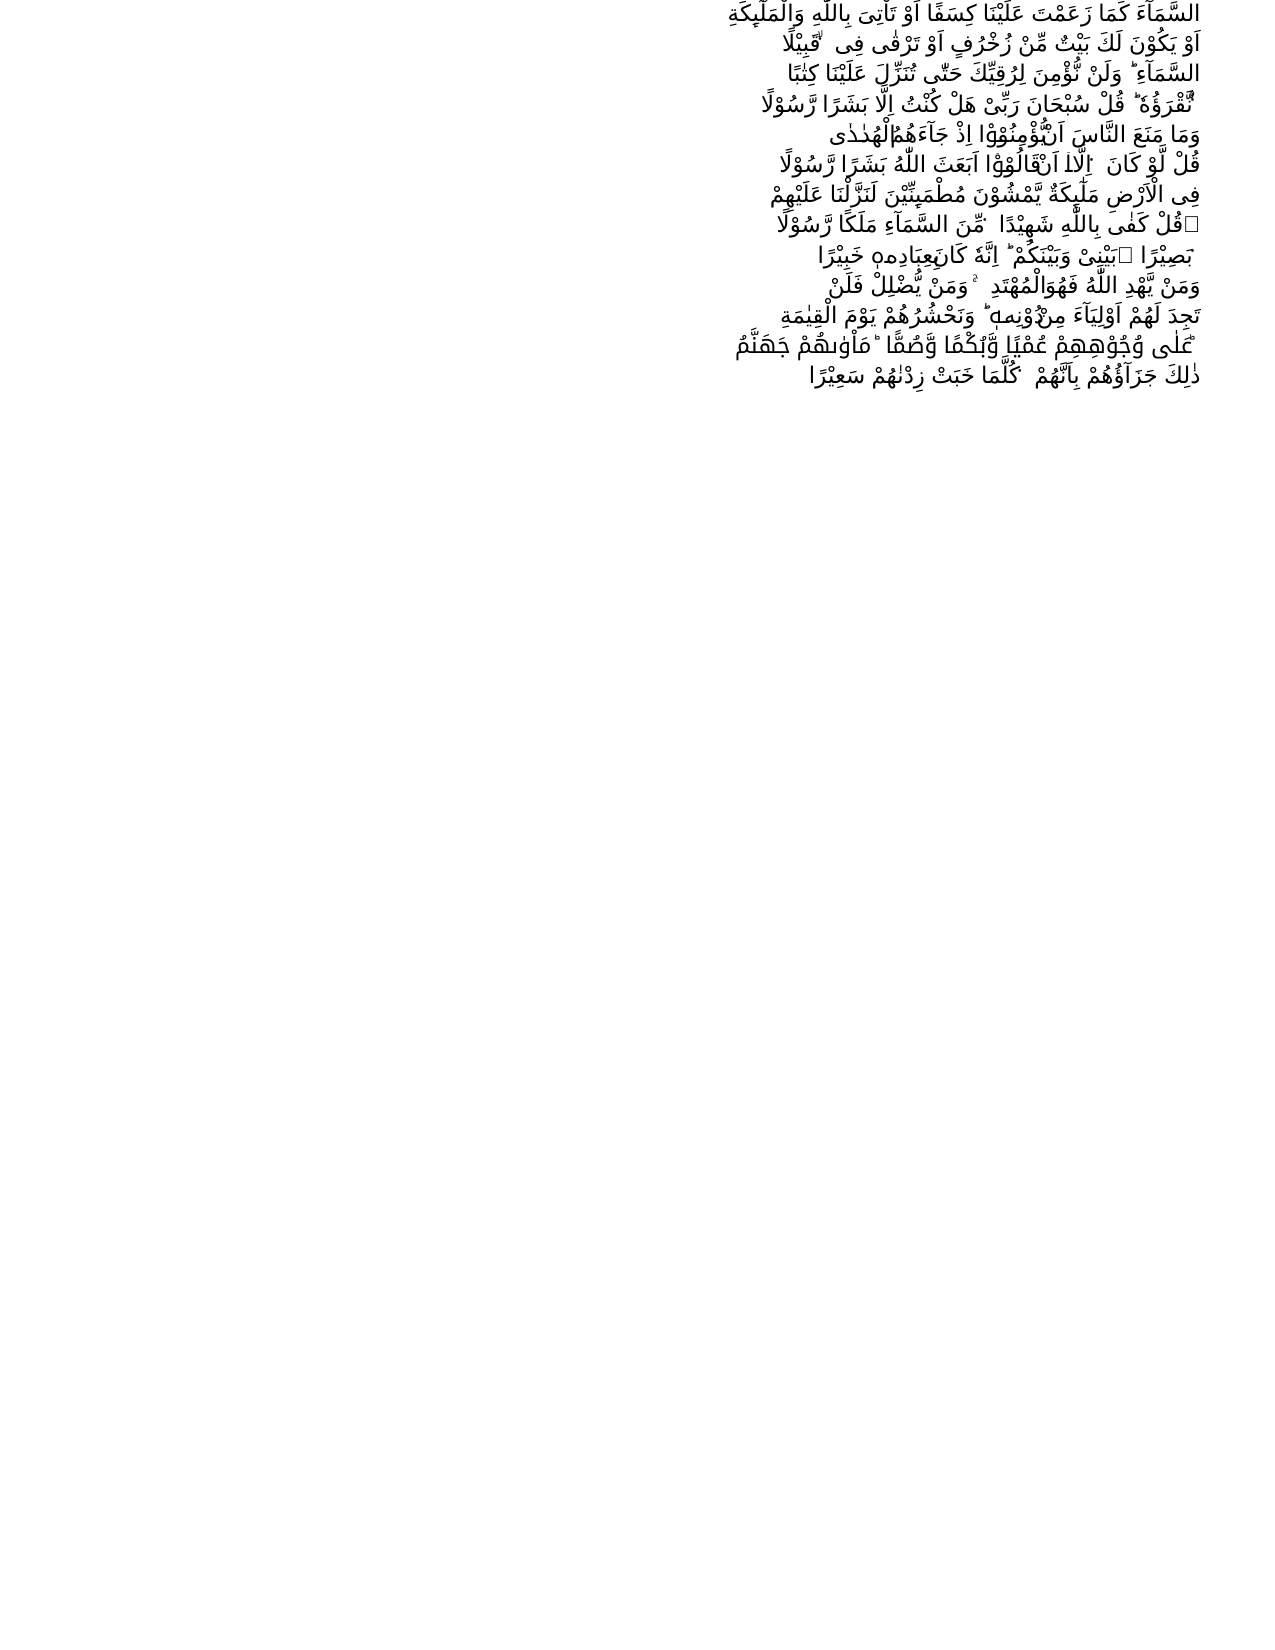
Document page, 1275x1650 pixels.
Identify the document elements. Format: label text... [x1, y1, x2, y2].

text بَیْنِیْ وَبَیْنَكُمْ ؕ اِنَّهٗ كَانَ بِعِبَادِهٖ خَبِیْرًا بَصِیْرًا ۟ [75, 242, 1200, 268]
text قَبِیْلًا ۟ۙ اَوْ یَكُوْنَ لَكَ بَیْتٌ مِّنْ زُخْرُفٍ اَوْ تَرْقٰی فِی [75, 30, 1200, 57]
text كُلَّمَا خَبَتْ زِدْنٰهُمْ سَعِیْرًا ۟ ذٰلِكَ جَزَآؤُهُمْ بِاَنَّهُمْ [75, 362, 1200, 389]
text مِّنَ السَّمَآءِ مَلَكًا رَّسُوْلًا ۟ قُلْ كَفٰی بِاللّٰهِ شَهِیْدًا [75, 211, 1200, 238]
text السَّمَآءِ ؕ وَلَنْ نُّؤْمِنَ لِرُقِیِّكَ حَتّٰی تُنَزِّلَ عَلَیْنَا كِتٰبًا [75, 60, 1200, 87]
text وَمَنْ یَّهْدِ اللّٰهُ فَهُوَ الْمُهْتَدِ ۚ وَمَنْ یُّضْلِلْ فَلَنْ [75, 272, 1200, 298]
text تَجِدَ لَهُمْ اَوْلِیَآءَ مِنْ دُوْنِهٖ ؕ وَنَحْشُرُهُمْ یَوْمَ الْقِیٰمَةِ [75, 302, 1200, 328]
text وَمَا مَنَعَ النَّاسَ اَنْ یُّؤْمِنُوْۤا اِذْ جَآءَهُمُ الْهُدٰۤی [75, 121, 1200, 147]
text فِی الْاَرْضِ مَلٰٓىِٕكَةٌ یَّمْشُوْنَ مُطْمَىِٕنِّیْنَ لَنَزَّلْنَا عَلَیْهِمْ [75, 181, 1200, 208]
text اِلَّاۤ اَنْ قَالُوْۤا اَبَعَثَ اللّٰهُ بَشَرًا رَّسُوْلًا ۟ قُلْ لَّوْ كَانَ [75, 151, 1200, 177]
text السَّمَآءَ كَمَا زَعَمْتَ عَلَیْنَا كِسَفًا اَوْ تَاْتِیَ بِاللّٰهِ وَالْمَلٰٓىِٕكَةِ [75, 0, 1200, 26]
text نَّقْرَؤُهٗ ؕ قُلْ سُبْحَانَ رَبِّیْ هَلْ كُنْتُ اِلَّا بَشَرًا رَّسُوْلًا ۟۠ [75, 91, 1200, 117]
text عَلٰی وُجُوْهِهِمْ عُمْیًا وَّبُكْمًا وَّصُمًّا ؕ مَاْوٰىهُمْ جَهَنَّمُ ؕ [75, 332, 1200, 359]
